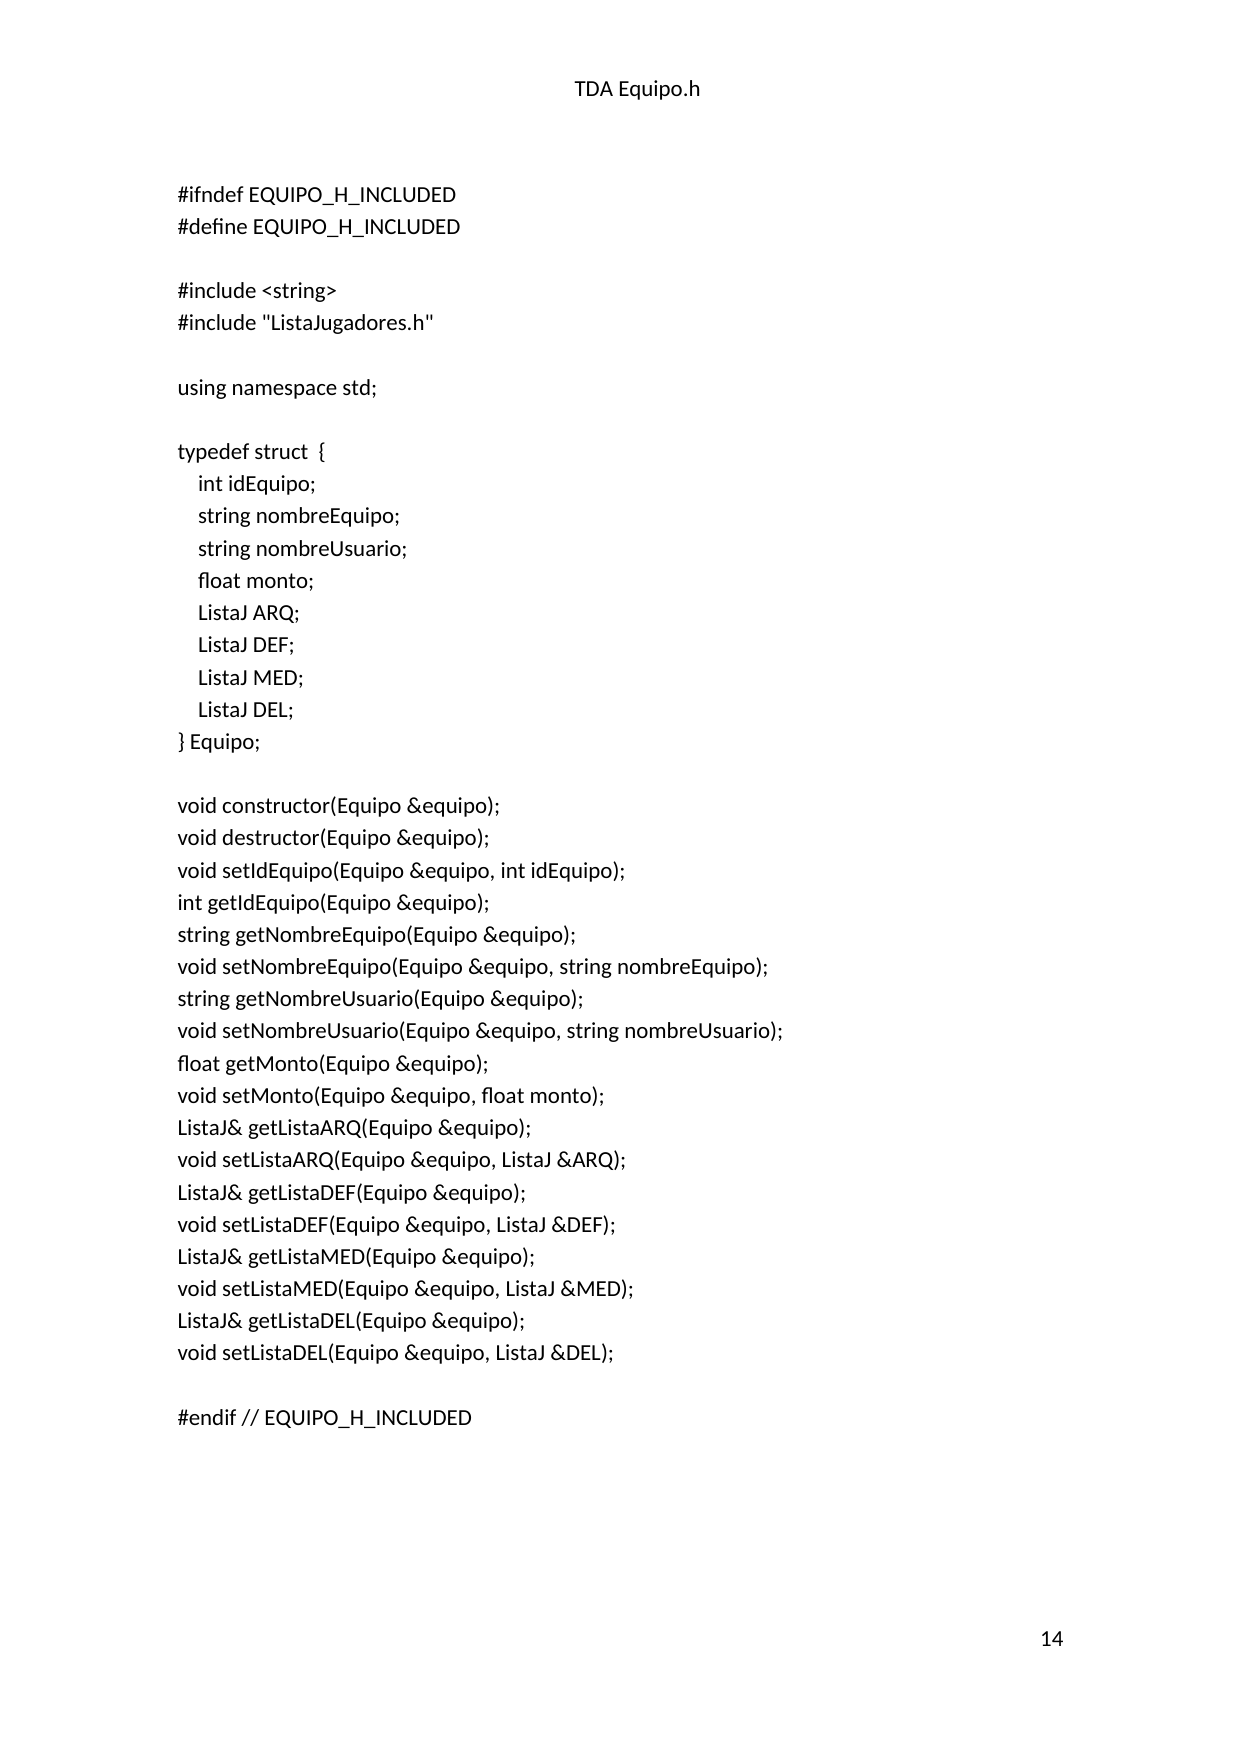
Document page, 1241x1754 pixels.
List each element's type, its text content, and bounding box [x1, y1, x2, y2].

text ListaJ& getListaARQ(Equipo &equipo); [177, 1113, 1063, 1141]
text ListaJ DEL; [177, 695, 1063, 723]
text void setNombreEquipo(Equipo &equipo, string nombreEquipo); [177, 952, 1063, 980]
text void setNombreUsuario(Equipo &equipo, string nombreUsuario); [177, 1017, 1063, 1045]
text ListaJ DEF; [177, 630, 1063, 658]
text void setIdEquipo(Equipo &equipo, int idEquipo); [177, 856, 1063, 884]
text void setListaDEL(Equipo &equipo, ListaJ &DEL); [177, 1338, 1063, 1367]
text #define EQUIPO_H_INCLUDED [177, 212, 1063, 240]
text string getNombreEquipo(Equipo &equipo); [177, 920, 1063, 948]
text ListaJ& getListaMED(Equipo &equipo); [177, 1242, 1063, 1270]
text void setMonto(Equipo &equipo, float monto); [177, 1081, 1063, 1109]
text int idEquipo; [177, 469, 1063, 497]
text string nombreUsuario; [177, 534, 1063, 562]
text ListaJ& getListaDEF(Equipo &equipo); [177, 1178, 1063, 1206]
text #endif // EQUIPO_H_INCLUDED [177, 1403, 1063, 1431]
text ListaJ MED; [177, 663, 1063, 691]
text #ifndef EQUIPO_H_INCLUDED [177, 180, 1063, 208]
text #include "ListaJugadores.h" [177, 308, 1063, 337]
text void destructor(Equipo &equipo); [177, 823, 1063, 852]
text int getIdEquipo(Equipo &equipo); [177, 888, 1063, 916]
text #include <string> [177, 276, 1063, 304]
text void constructor(Equipo &equipo); [177, 791, 1063, 819]
text typedef struct { [177, 437, 1063, 465]
text void setListaARQ(Equipo &equipo, ListaJ &ARQ); [177, 1145, 1063, 1173]
text string nombreEquipo; [177, 502, 1063, 530]
text float monto; [177, 566, 1063, 594]
text string getNombreUsuario(Equipo &equipo); [177, 984, 1063, 1012]
text void setListaMED(Equipo &equipo, ListaJ &MED); [177, 1274, 1063, 1302]
text } Equipo; [177, 727, 1063, 755]
text using namespace std; [177, 373, 1063, 401]
text void setListaDEF(Equipo &equipo, ListaJ &DEF); [177, 1210, 1063, 1238]
text ListaJ& getListaDEL(Equipo &equipo); [177, 1306, 1063, 1334]
text ListaJ ARQ; [177, 598, 1063, 626]
text float getMonto(Equipo &equipo); [177, 1049, 1063, 1077]
